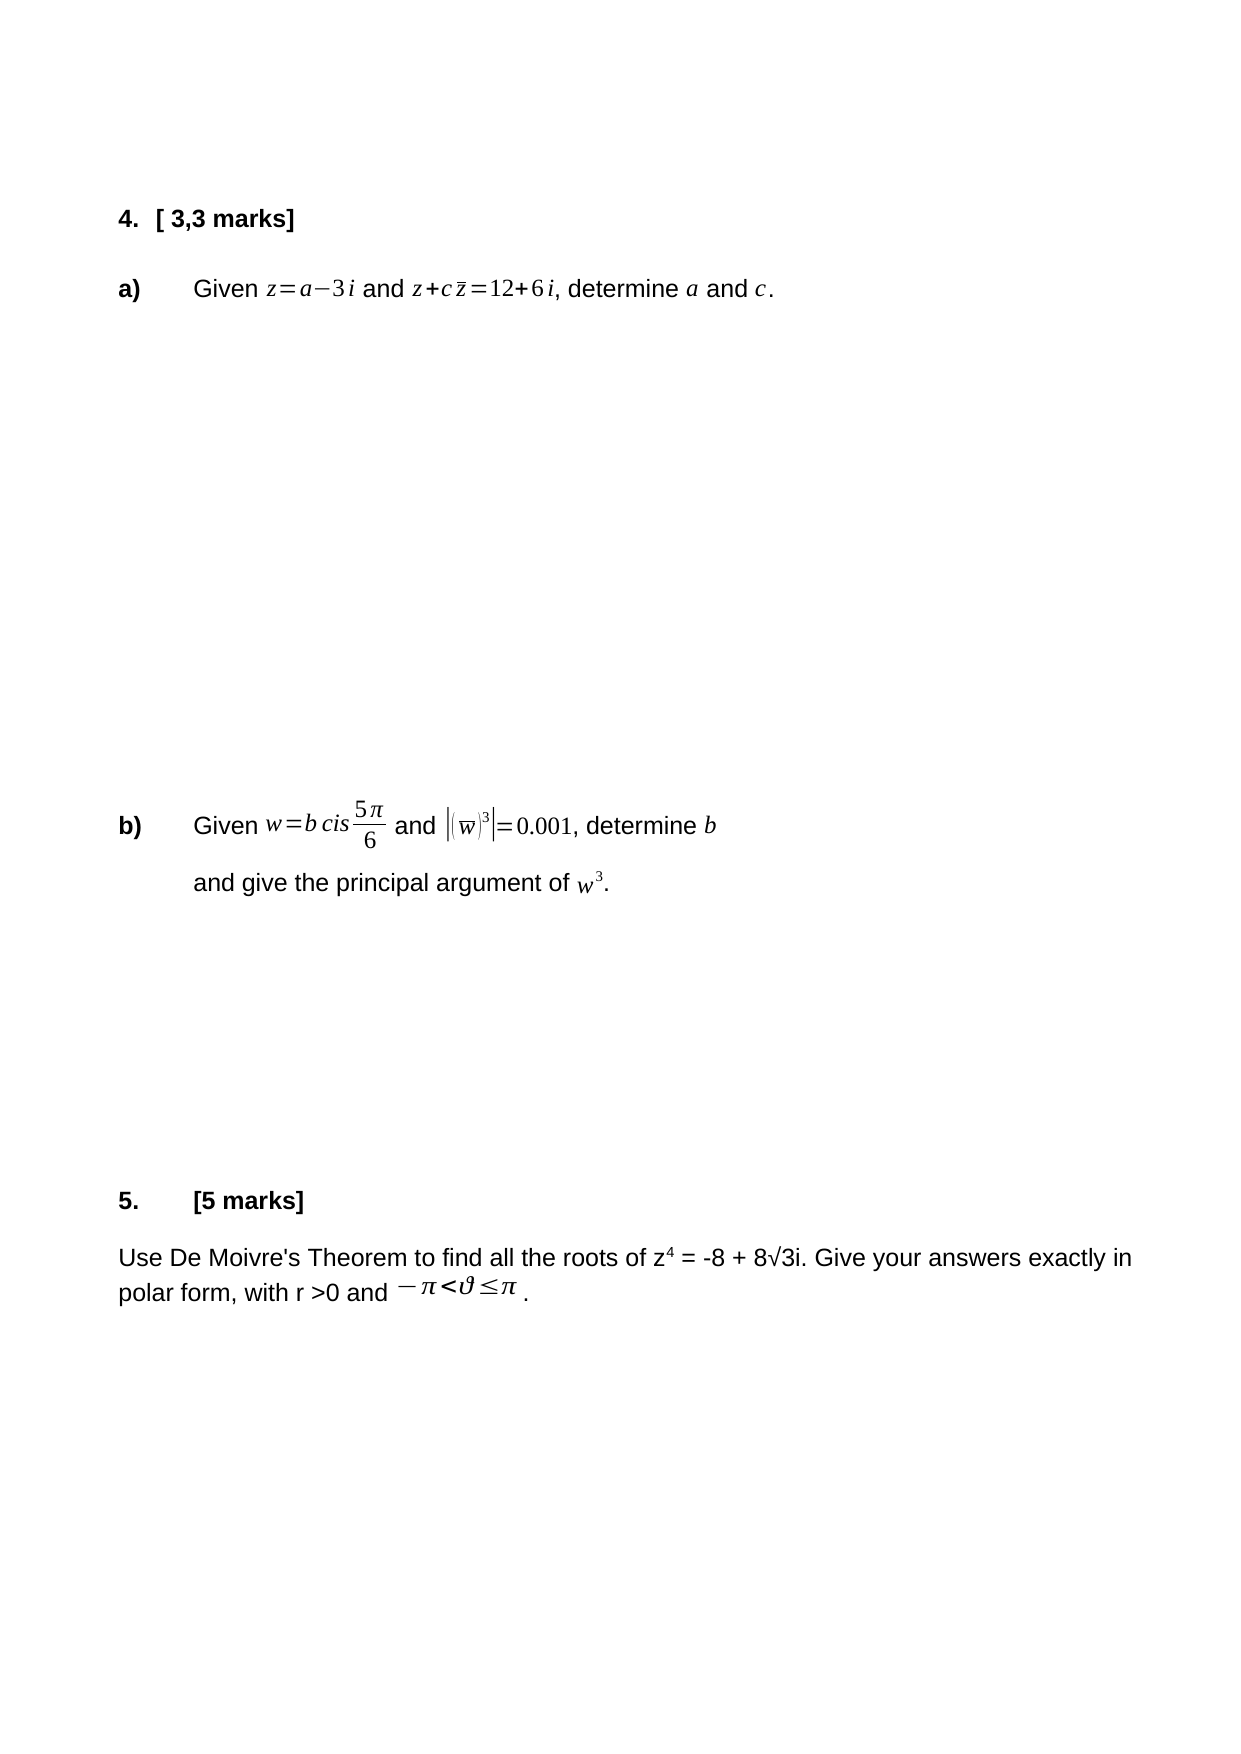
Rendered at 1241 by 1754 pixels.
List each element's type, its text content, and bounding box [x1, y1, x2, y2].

list 4. [ 3,3 marks] [118, 204, 1071, 232]
text 5. [5 marks] [118, 1186, 1152, 1215]
text b) Given and , determine [118, 796, 1152, 854]
text and give the principal argument of . [193, 867, 1152, 951]
text a) Given and , determine and . [118, 274, 1152, 384]
text Use De Moivre's Theorem to find all the roots of z4 = -8 + 8√3i. Give your answers exactly in polar form, with r >0 and . [118, 1243, 1152, 1306]
